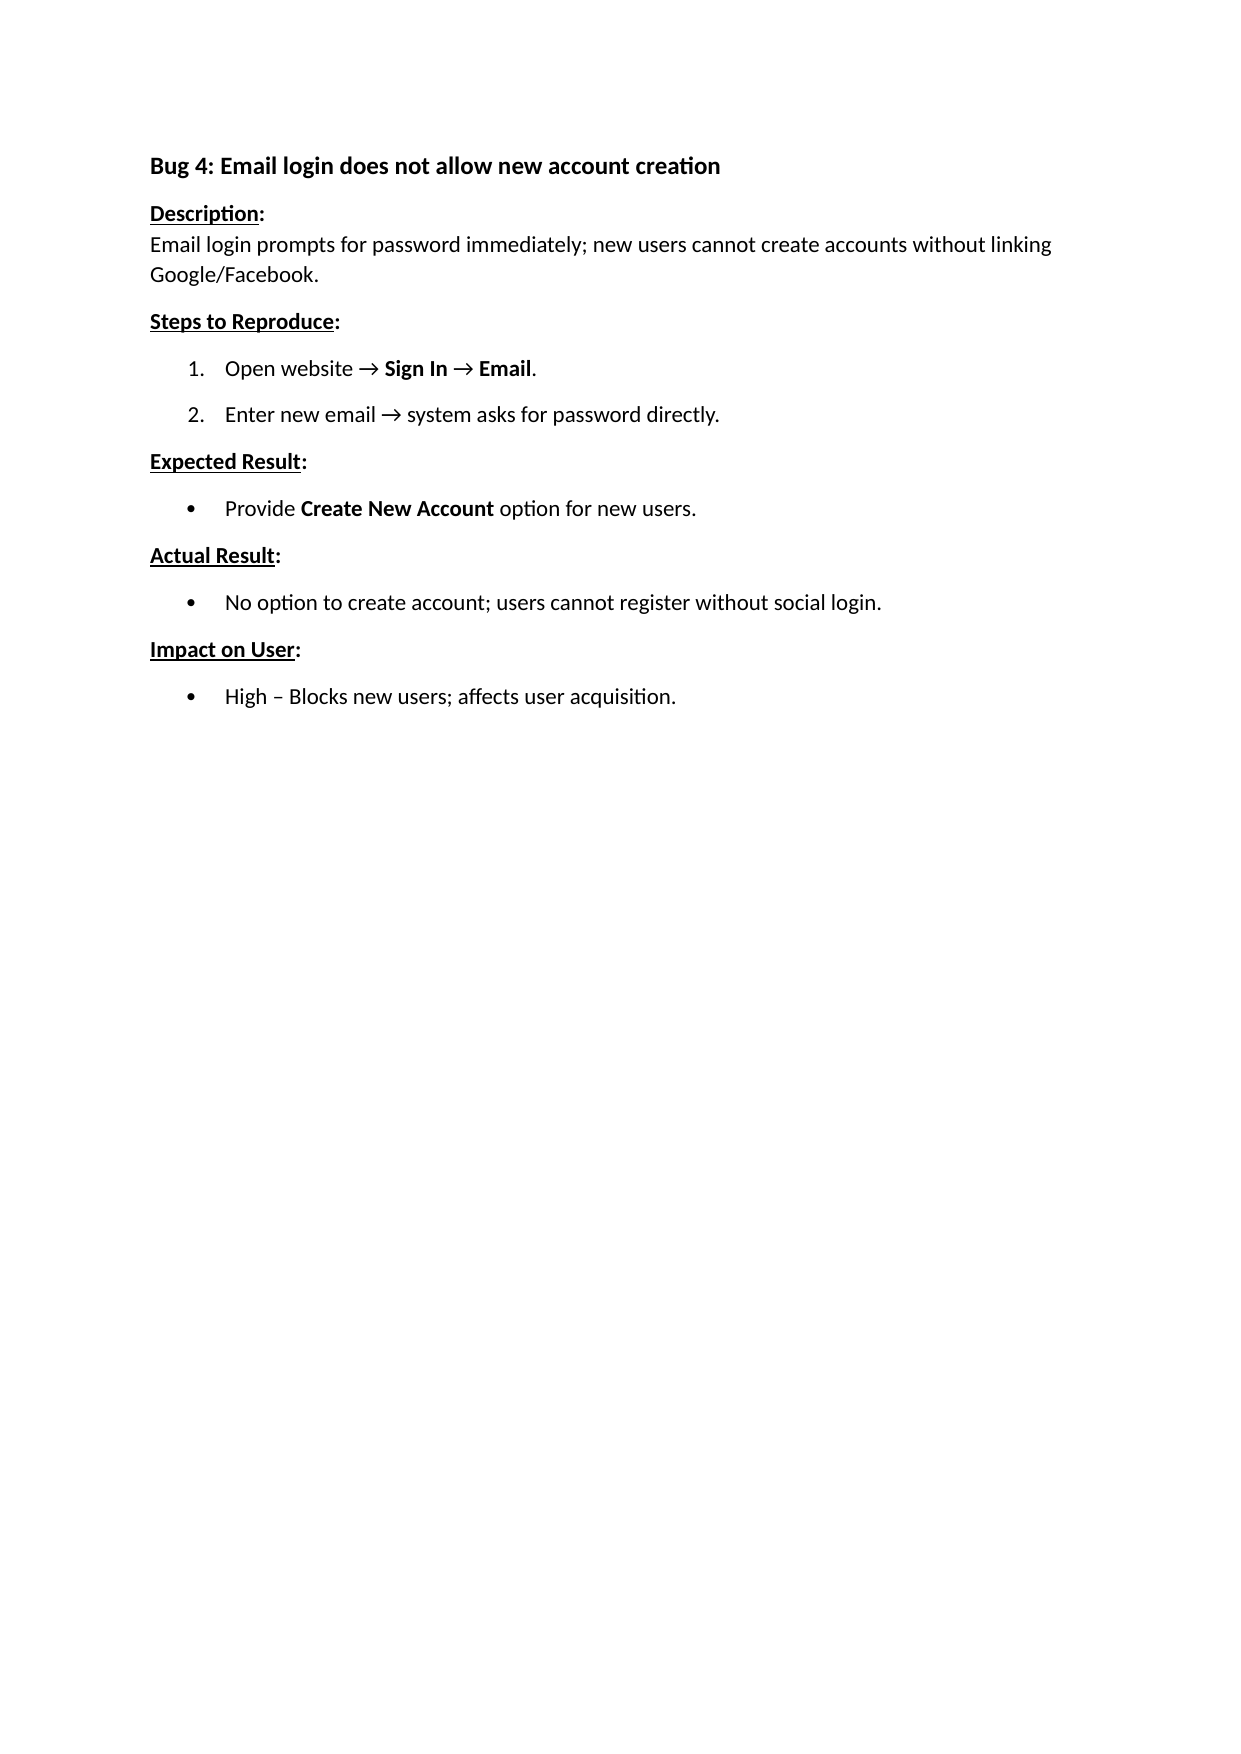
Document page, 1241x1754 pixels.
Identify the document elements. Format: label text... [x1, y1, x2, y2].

text Expected Result: [150, 447, 1090, 476]
list No option to create account; users cannot register without social login. [187, 588, 1090, 616]
list Provide Create New Account option for new users. [187, 494, 1090, 522]
text Impact on User: [150, 635, 1090, 663]
text Actual Result: [150, 541, 1090, 569]
text Description: Email login prompts for password immediately; new users cannot create accounts without linking Google/Facebook. [150, 199, 1090, 288]
list Open website → Sign In → Email. [187, 354, 1090, 382]
list High – Blocks new users; affects user acquisition. [187, 682, 1090, 710]
list Enter new email → system asks for password directly. [187, 401, 1090, 429]
text Bug 4: Email login does not allow new account creation [150, 150, 1090, 181]
text Steps to Reproduce: [150, 307, 1090, 335]
